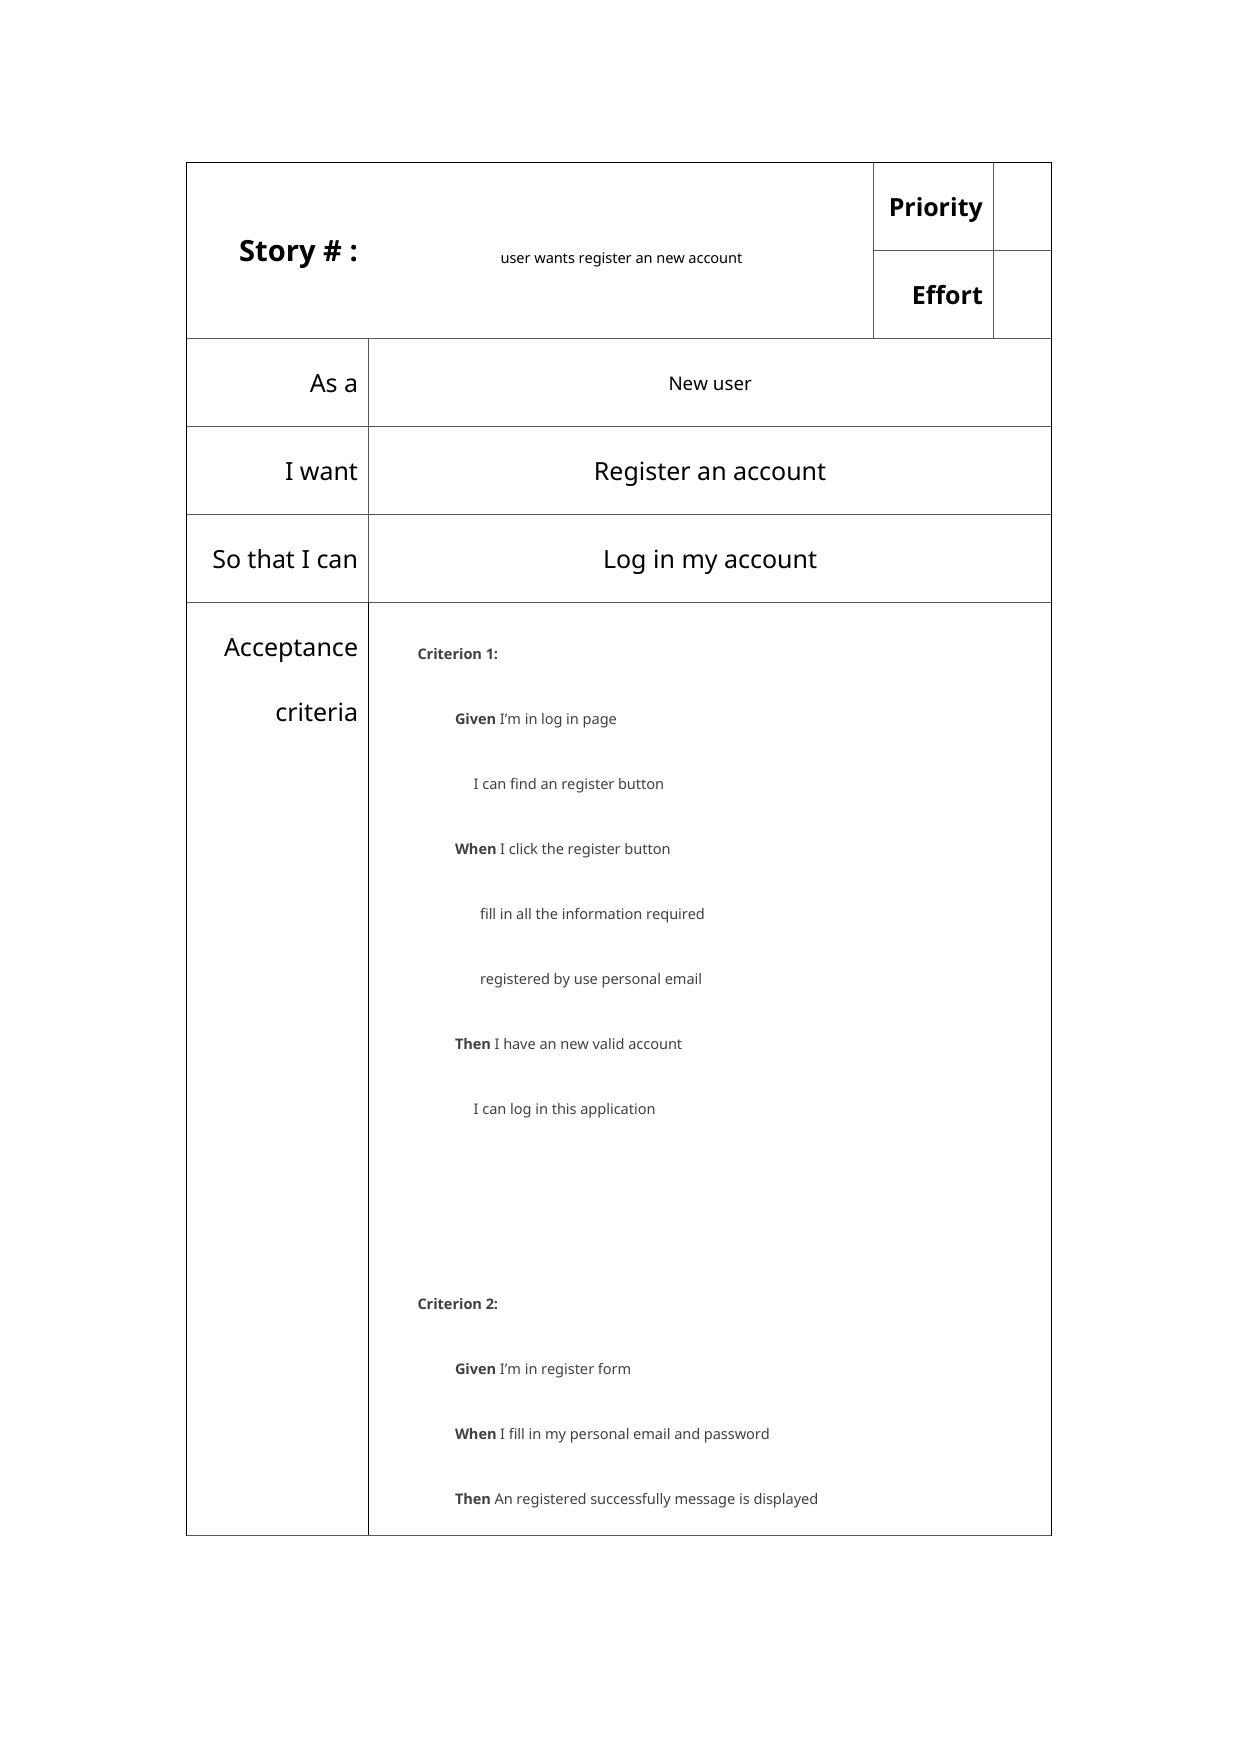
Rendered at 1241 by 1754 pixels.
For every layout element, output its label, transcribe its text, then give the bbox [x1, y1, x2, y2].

table_header user wants register an new account [369, 163, 873, 338]
table_cell Effort [874, 251, 993, 338]
table_cell Acceptance criteria [187, 603, 368, 1535]
table_header Priority [874, 163, 993, 250]
table_cell Log in my account [369, 515, 1051, 602]
table_cell Register an account [369, 427, 1051, 514]
table_header [994, 163, 1051, 250]
table_cell [994, 251, 1051, 338]
table_header Story # : [187, 163, 369, 338]
table_cell As a [187, 339, 368, 426]
table_cell New user [369, 339, 1051, 426]
table_cell I want [187, 427, 368, 514]
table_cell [369, 603, 1051, 1535]
table_cell So that I can [187, 515, 368, 602]
